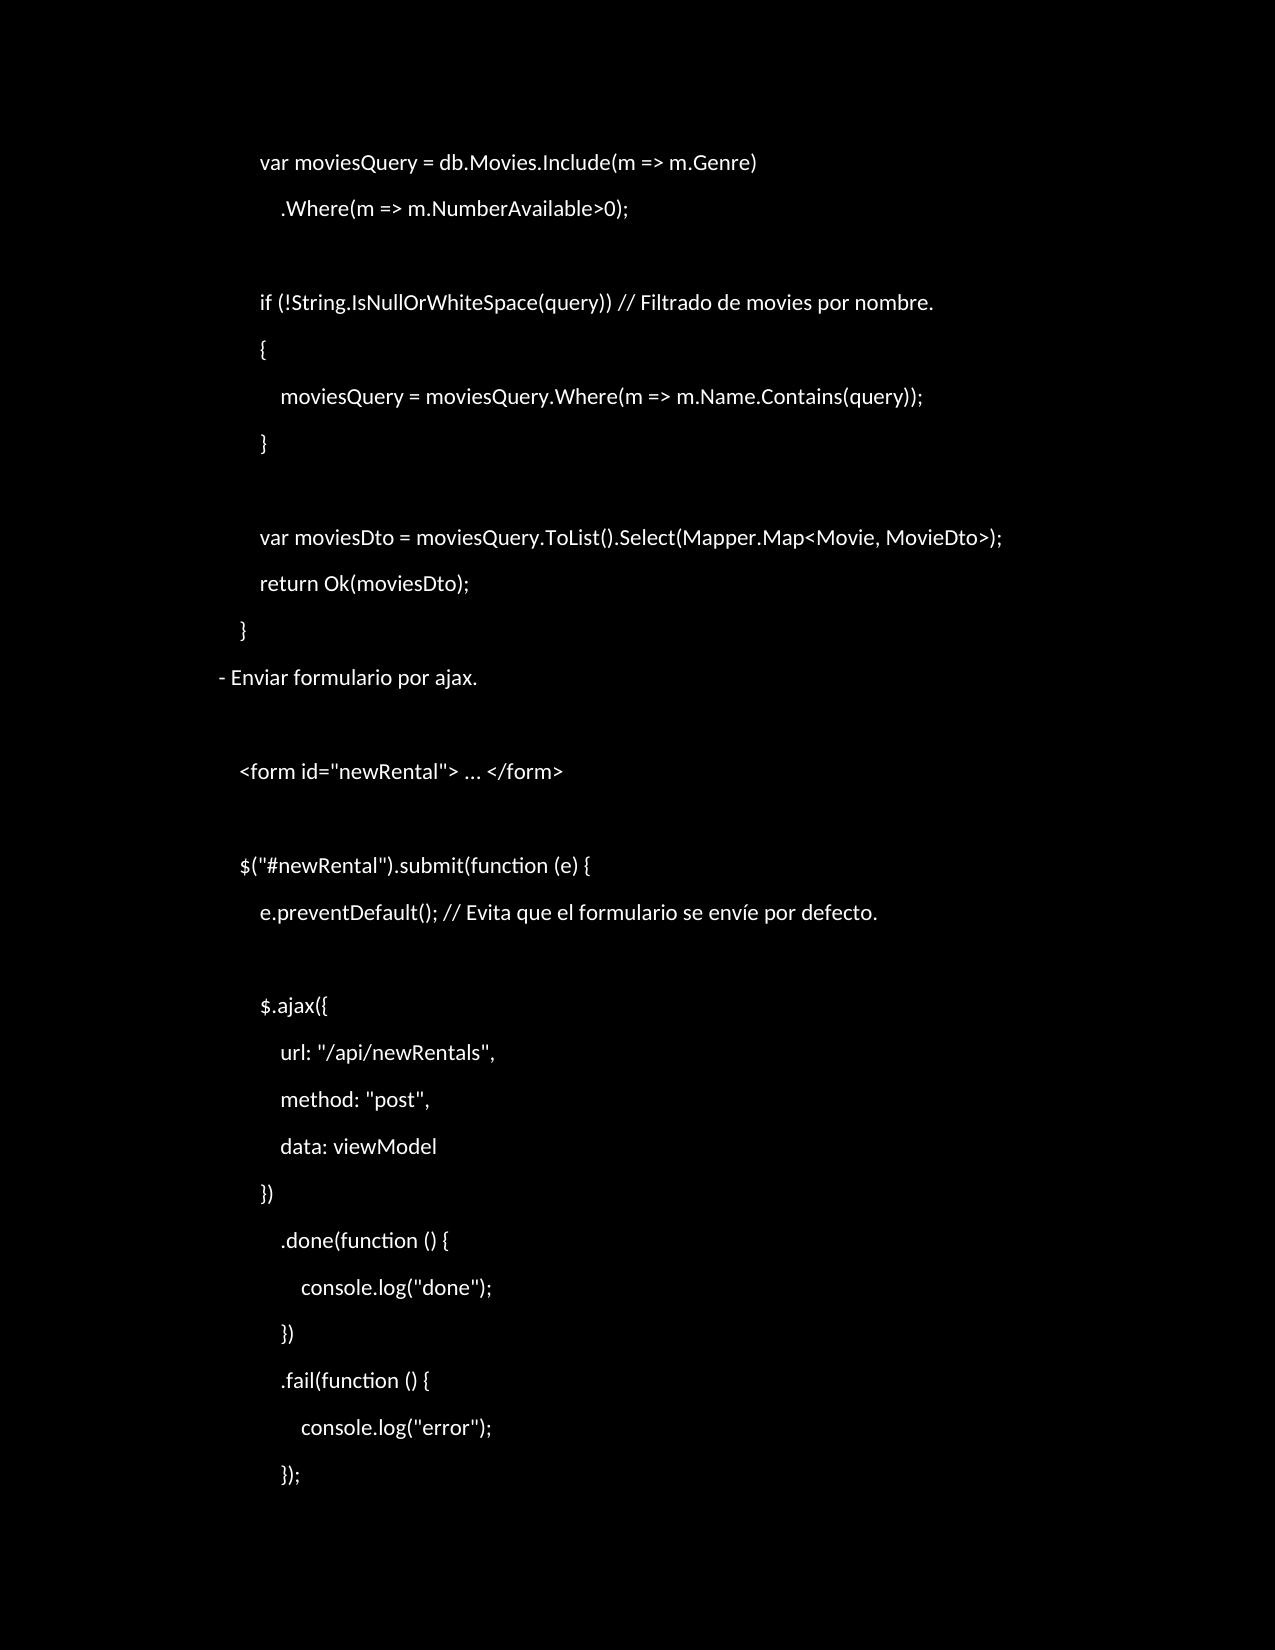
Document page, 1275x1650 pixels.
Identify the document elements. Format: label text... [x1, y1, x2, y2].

text $("#newRental").submit(function (e) { [177, 851, 1098, 879]
text } [177, 616, 1098, 644]
text .done(function () { [177, 1226, 1098, 1254]
text var moviesDto = moviesQuery.ToList().Select(Mapper.Map<Movie, MovieDto>); [177, 523, 1098, 551]
text return Ok(moviesDto); [177, 569, 1098, 597]
text }); [177, 1460, 1098, 1488]
text - Enviar formulario por ajax. [177, 663, 1098, 691]
text $.ajax({ [177, 991, 1098, 1019]
text .fail(function () { [177, 1366, 1098, 1394]
text e.preventDefault(); // Evita que el formulario se envíe por defecto. [177, 898, 1098, 926]
text moviesQuery = moviesQuery.Where(m => m.Name.Contains(query)); [177, 382, 1098, 410]
text } [177, 429, 1098, 457]
text method: "post", [177, 1085, 1098, 1113]
text }) [177, 1319, 1098, 1347]
text }) [177, 1179, 1098, 1207]
text data: viewModel [177, 1132, 1098, 1160]
text if (!String.IsNullOrWhiteSpace(query)) // Filtrado de movies por nombre. [177, 288, 1098, 316]
text url: "/api/newRentals", [177, 1038, 1098, 1066]
text var moviesQuery = db.Movies.Include(m => m.Genre) [177, 148, 1098, 176]
text .Where(m => m.NumberAvailable>0); [177, 194, 1098, 222]
text <form id="newRental"> ... </form> [177, 757, 1098, 785]
text console.log("error"); [177, 1413, 1098, 1441]
text console.log("done"); [177, 1273, 1098, 1301]
text { [177, 335, 1098, 363]
